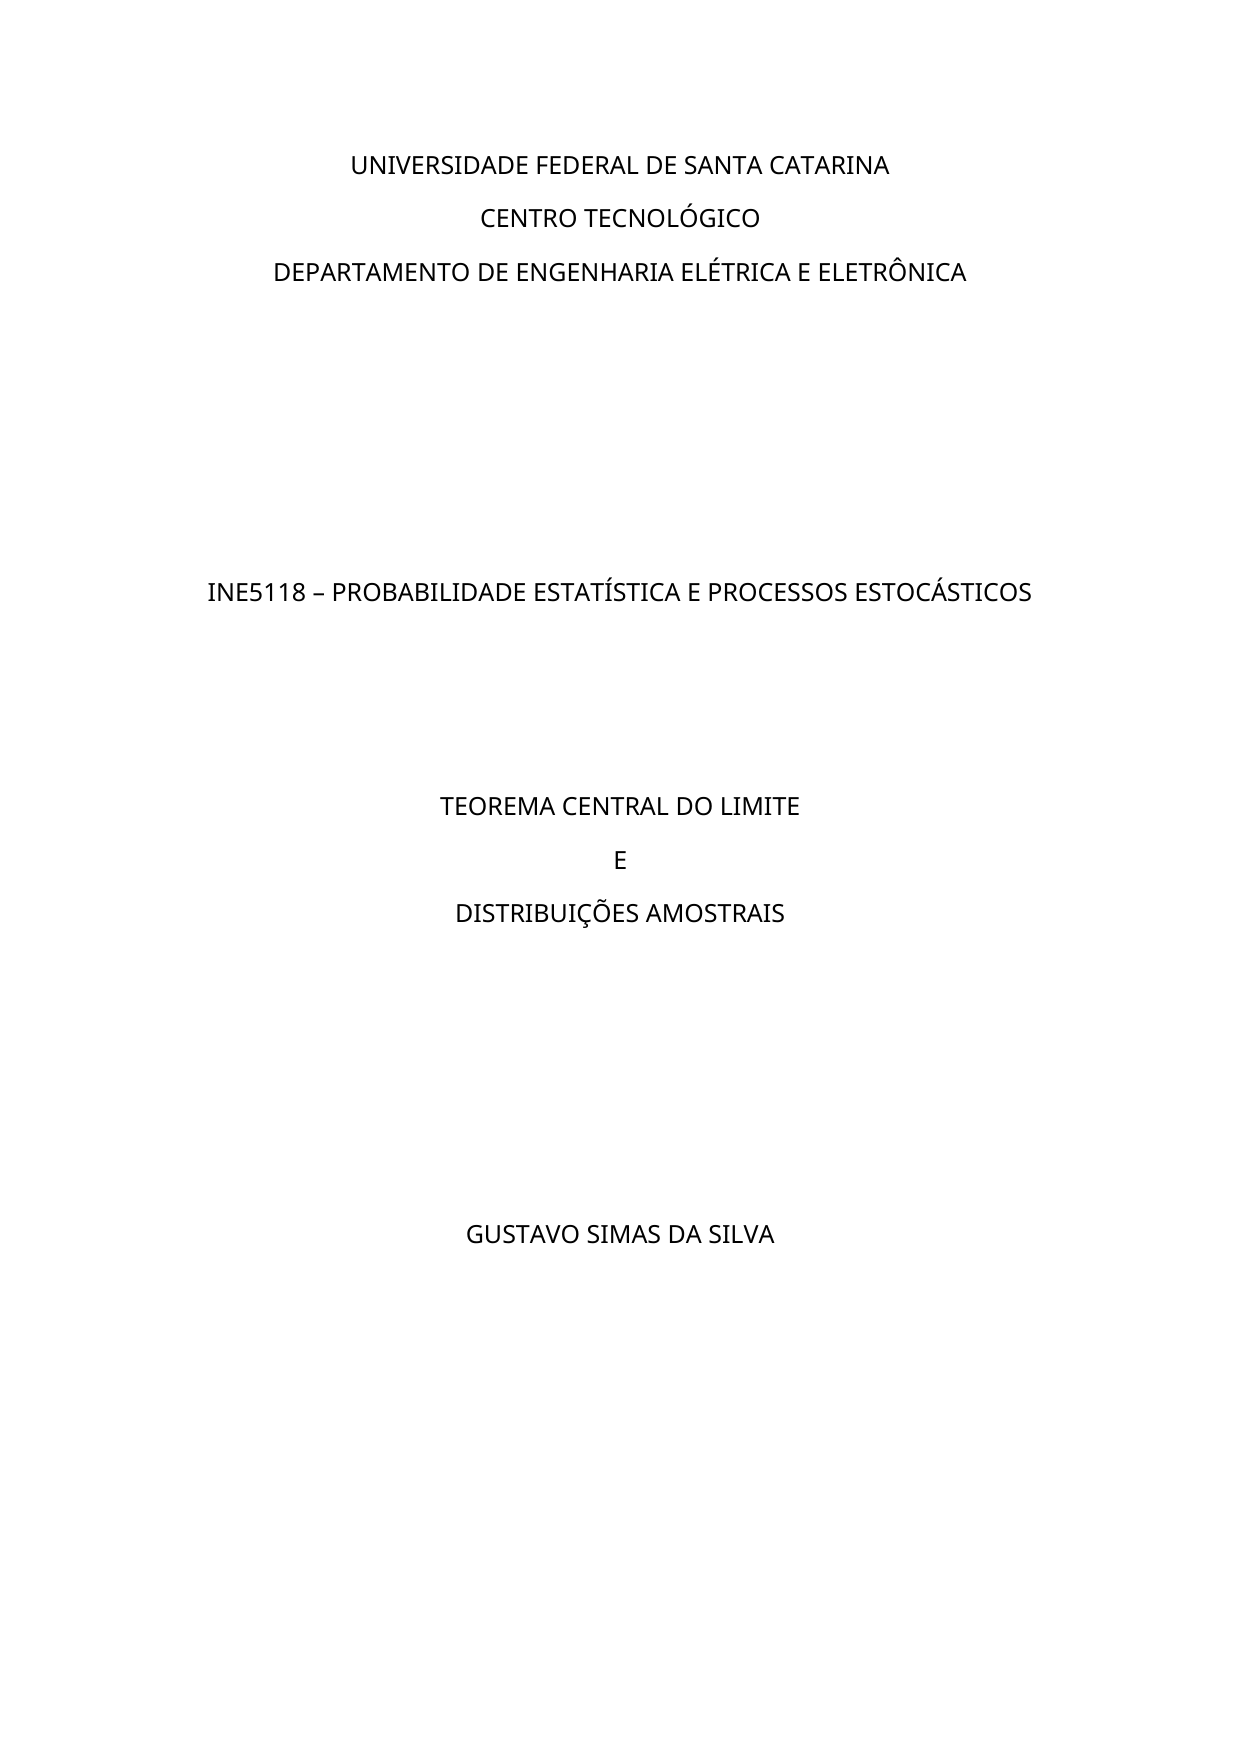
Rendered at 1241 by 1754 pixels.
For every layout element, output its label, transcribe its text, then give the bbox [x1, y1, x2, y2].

text CENTRO TECNOLÓGICO [177, 201, 1063, 235]
text TEOREMA CENTRAL DO LIMITE [177, 789, 1063, 823]
text INE5118 – PROBABILIDADE ESTATÍSTICA E PROCESSOS ESTOCÁSTICOS [177, 575, 1063, 609]
text GUSTAVO SIMAS DA SILVA [177, 1216, 1063, 1250]
text DEPARTAMENTO DE ENGENHARIA ELÉTRICA E ELETRÔNICA [177, 254, 1063, 288]
text UNIVERSIDADE FEDERAL DE SANTA CATARINA [177, 148, 1063, 182]
text E [177, 842, 1063, 876]
text DISTRIBUIÇÕES AMOSTRAIS [177, 896, 1063, 930]
